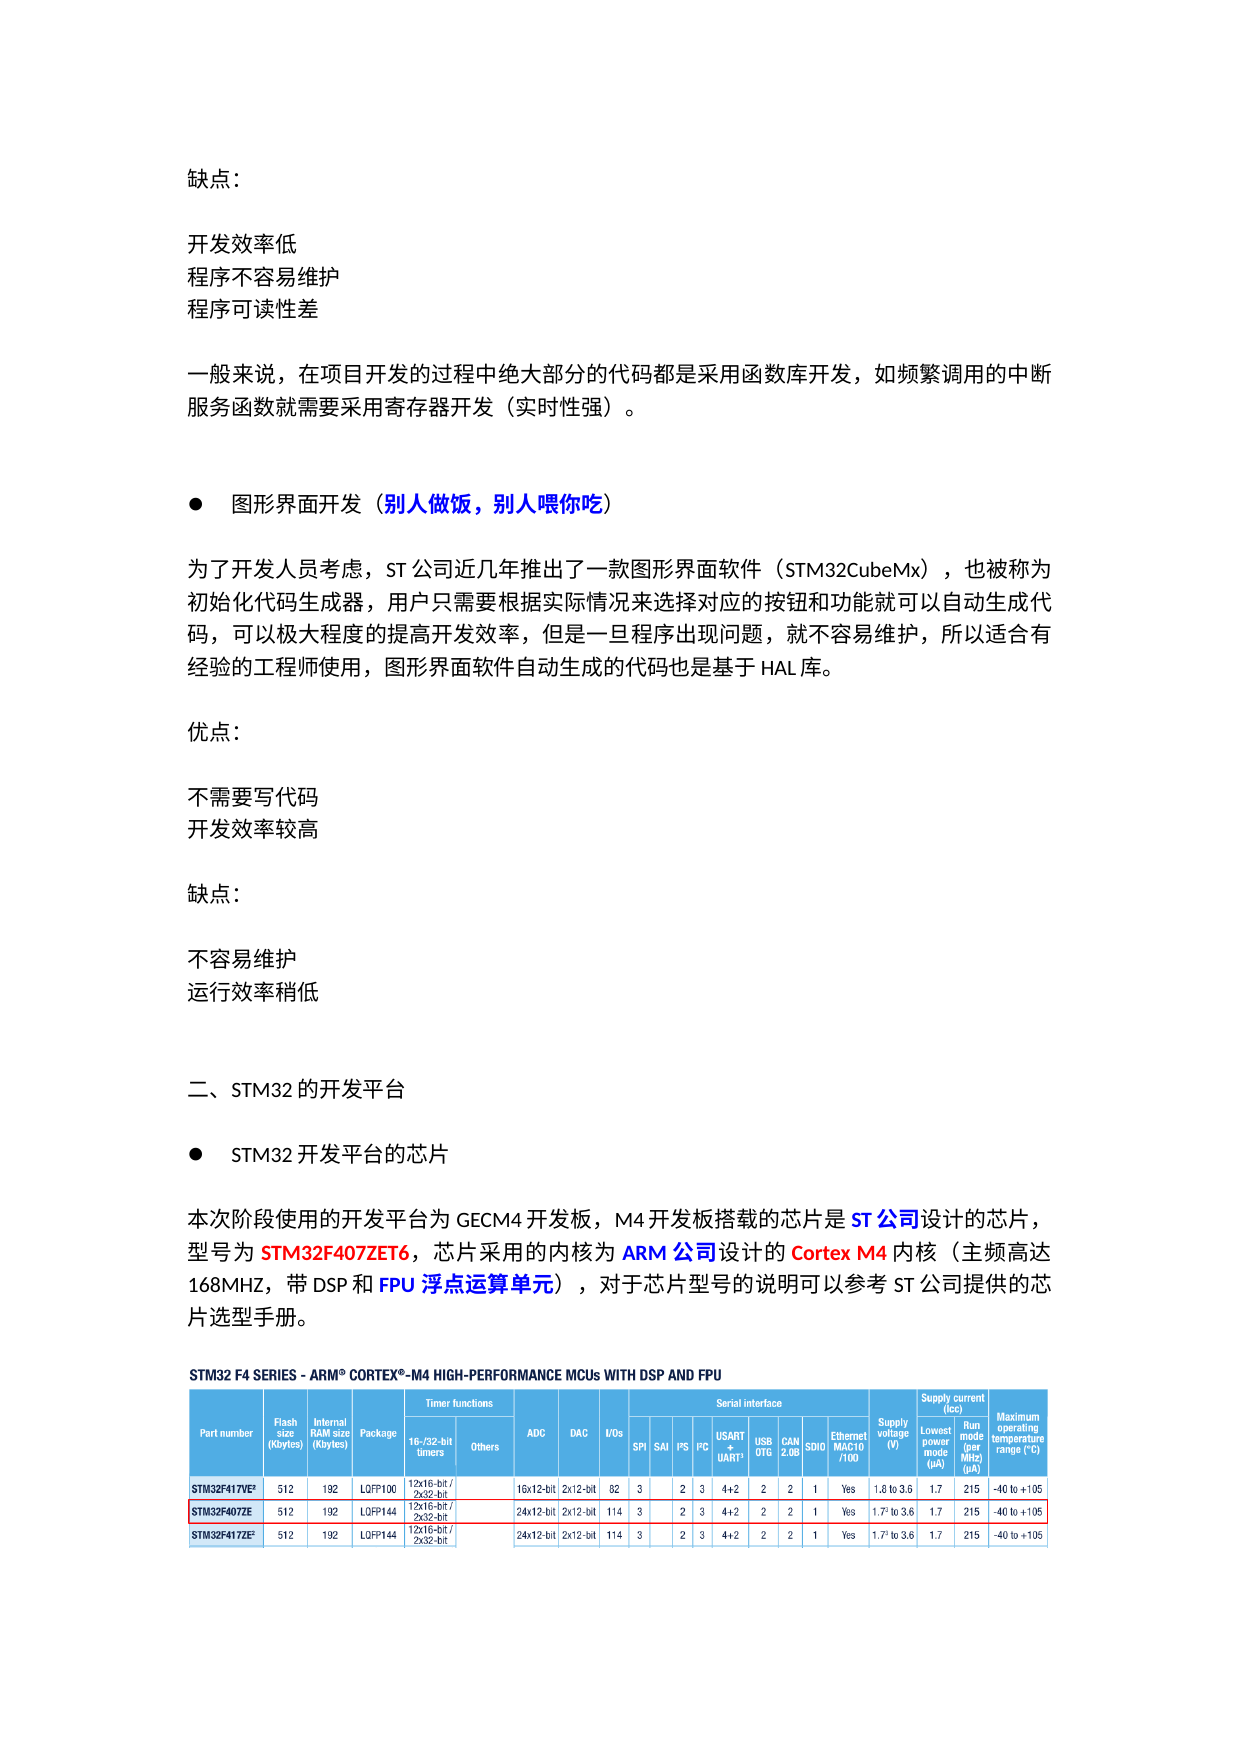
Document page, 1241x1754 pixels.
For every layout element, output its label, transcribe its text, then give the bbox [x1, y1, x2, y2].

list 本次阶段使用的开发平台为GECM4开发板，M4开发板搭载的芯片是ST公司设计的芯片，型号为STM32F407ZET6，芯片采用的内核为ARM公司设计的Cortex M4内核（主频高达168MHZ，带DSP和FPU 浮点运算单元），对于芯片型号的说明可以参考ST公司提供的芯片选型手册。 [187, 1202, 1053, 1332]
list 不需要写代码 [187, 779, 1053, 812]
list 程序不容易维护 [187, 259, 1053, 292]
list 图形界面开发（别人做饭，别人喂你吃） [187, 487, 1053, 519]
picture [187, 1364, 1052, 1548]
list STM32的开发平台 [187, 1072, 1053, 1104]
list STM32开发平台的芯片 [187, 1137, 1053, 1169]
list 为了开发人员考虑，ST公司近几年推出了一款图形界面软件（STM32CubeMx），也被称为初始化代码生成器，用户只需要根据实际情况来选择对应的按钮和功能就可以自动生成代码，可以极大程度的提高开发效率，但是一旦程序出现问题，就不容易维护，所以适合有经验的工程师使用，图形界面软件自动生成的代码也是基于HAL库。 [187, 552, 1053, 682]
list 开发效率较高 [187, 812, 1053, 844]
list 优点： [187, 714, 1053, 747]
list 运行效率稍低 [187, 974, 1053, 1007]
list 不容易维护 [187, 942, 1053, 974]
list 缺点： [187, 162, 1053, 194]
list 一般来说，在项目开发的过程中绝大部分的代码都是采用函数库开发，如频繁调用的中断服务函数就需要采用寄存器开发（实时性强）。 [187, 357, 1053, 422]
list 缺点： [187, 877, 1053, 909]
list 程序可读性差 [187, 292, 1053, 324]
list 开发效率低 [187, 227, 1053, 259]
